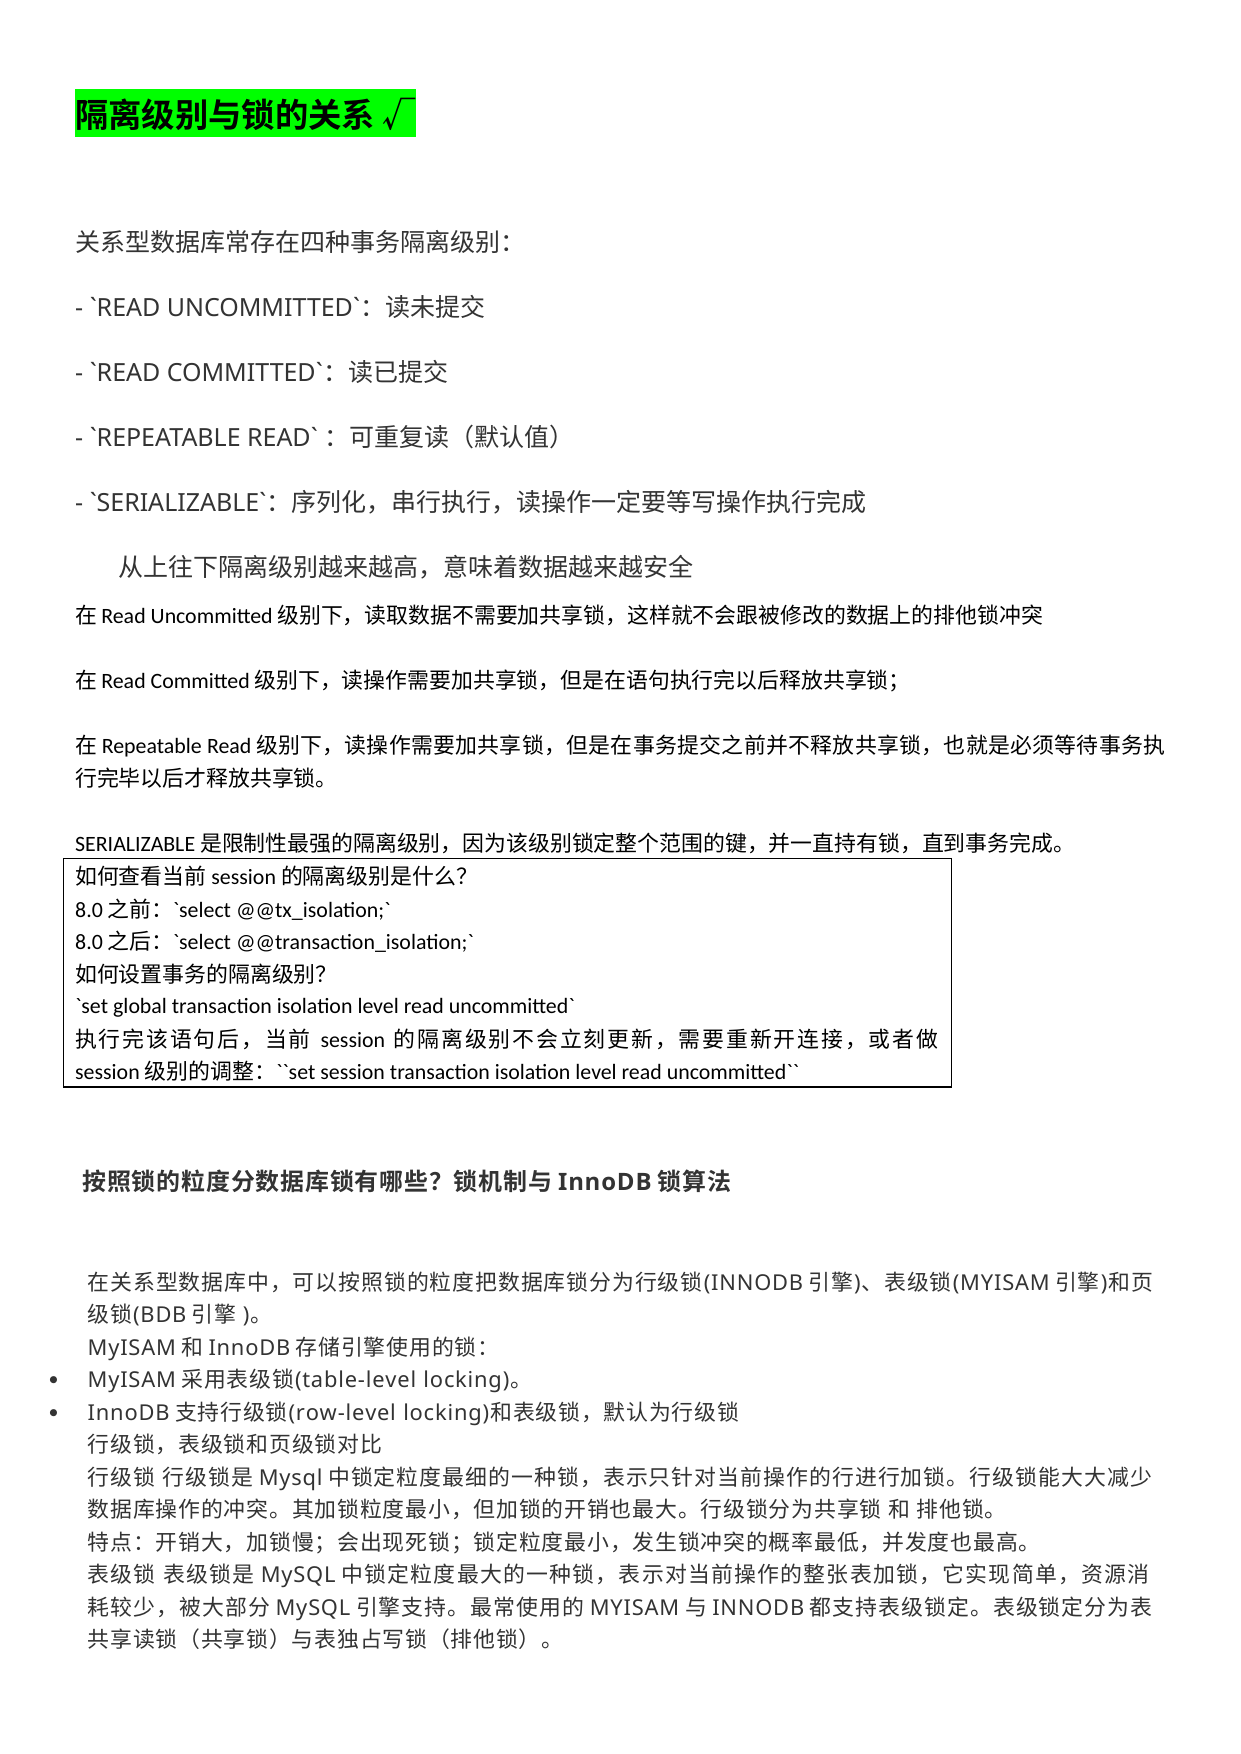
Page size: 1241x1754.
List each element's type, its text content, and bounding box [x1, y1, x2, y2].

table_header 如何查看当前 session 的隔离级别是什么？ 8.0之前：`select @@tx_isolation;` 8.0之后：`select @@transaction_isolation;` 如何设置事务的隔离级别？ `set global transaction isolation level read uncommitted` 执行完该语句后，当前 session 的隔离级别不会立刻更新，需要重新开连接，或者做 session 级别的调整：``set session transaction isolation level read uncommitted`` [64, 859, 951, 1086]
text 在Read Uncommitted级别下，读取数据不需要加共享锁，这样就不会跟被修改的数据上的排他锁冲突 [75, 598, 1165, 630]
list InnoDB支持行级锁(row-level locking)和表级锁，默认为行级锁 [50, 1394, 1153, 1427]
text 在关系型数据库中，可以按照锁的粒度把数据库锁分为行级锁(INNODB引擎)、表级锁(MYISAM引擎)和页级锁(BDB引擎 )。 [87, 1264, 1153, 1329]
text 特点：开销大，加锁慢；会出现死锁；锁定粒度最小，发生锁冲突的概率最低，并发度也最高。 [87, 1524, 1153, 1557]
text - `SERIALIZABLE`：序列化，串行执行，读操作一定要等写操作执行完成 [75, 468, 1165, 533]
text 行级锁，表级锁和页级锁对比 [87, 1427, 1153, 1459]
text MyISAM和InnoDB存储引擎使用的锁： [87, 1329, 1153, 1362]
text 行级锁 行级锁是Mysql中锁定粒度最细的一种锁，表示只针对当前操作的行进行加锁。行级锁能大大减少数据库操作的冲突。其加锁粒度最小，但加锁的开销也最大。行级锁分为共享锁 和 排他锁。 [87, 1459, 1153, 1524]
text SERIALIZABLE 是限制性最强的隔离级别，因为该级别锁定整个范围的键，并一直持有锁，直到事务完成。 [75, 825, 1165, 858]
text 关系型数据库常存在四种事务隔离级别： [75, 208, 1165, 273]
text - `REPEATABLE READ` ：可重复读（默认值） [75, 403, 1165, 468]
text - `READ UNCOMMITTED`：读未提交 [75, 273, 1165, 338]
text 在Read Committed级别下，读操作需要加共享锁，但是在语句执行完以后释放共享锁； [75, 663, 1165, 695]
text 表级锁 表级锁是MySQL中锁定粒度最大的一种锁，表示对当前操作的整张表加锁，它实现简单，资源消耗较少，被大部分MySQL引擎支持。最常使用的MYISAM与INNODB都支持表级锁定。表级锁定分为表共享读锁（共享锁）与表独占写锁（排他锁）。 [87, 1557, 1153, 1654]
subtitle 隔离级别与锁的关系 √ [75, 81, 1165, 146]
text - `READ COMMITTED`：读已提交 [75, 338, 1165, 403]
text ​ 从上往下隔离级别越来越高，意味着数据越来越安全 [75, 533, 1165, 598]
list MyISAM采用表级锁(table-level locking)。 [50, 1362, 1153, 1394]
text 在Repeatable Read级别下，读操作需要加共享锁，但是在事务提交之前并不释放共享锁，也就是必须等待事务执行完毕以后才释放共享锁。 [75, 728, 1165, 793]
subtitle 按照锁的粒度分数据库锁有哪些？锁机制与InnoDB锁算法 [75, 1147, 1165, 1212]
